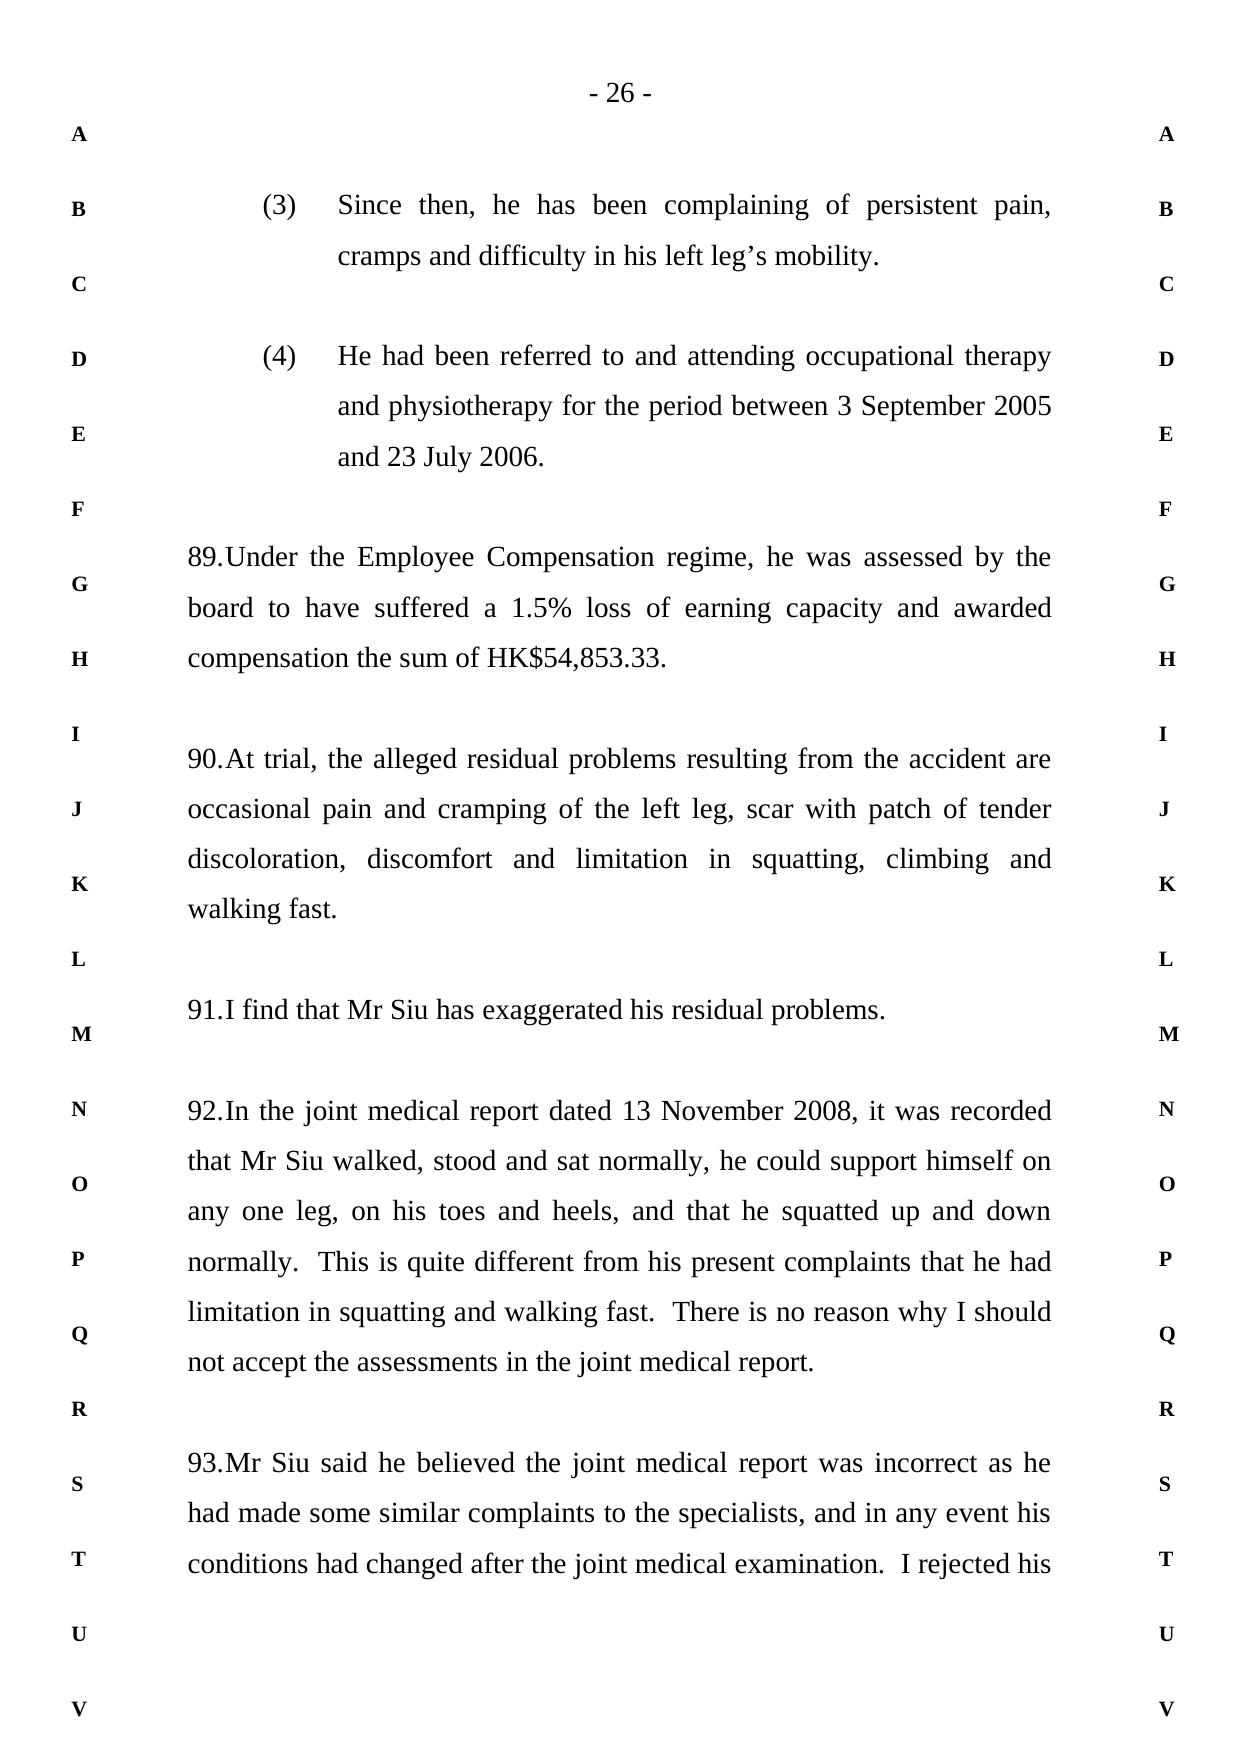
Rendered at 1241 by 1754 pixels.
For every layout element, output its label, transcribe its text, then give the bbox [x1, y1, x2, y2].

list Since then, he has been complaining of persistent pain, cramps and difficulty in his left leg’s mobility. [262, 187, 1053, 271]
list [187, 1445, 1053, 1579]
list At trial, the alleged residual problems resulting from the accident are occasional pain and cramping of the left leg, scar with patch of tender discoloration, discomfort and limitation in squatting, climbing and walking fast. [187, 741, 1053, 925]
list He had been referred to and attending occupational therapy and physiotherapy for the period between 3 September 2005 and 23 July 2006. [262, 338, 1053, 473]
list Under the Employee Compensation regime, he was assessed by the board to have suffered a 1.5% loss of earning capacity and awarded compensation the sum of HK$54,853.33. [187, 540, 1053, 674]
list In the joint medical report dated 13 November 2008, it was recorded that Mr Siu walked, stood and sat normally, he could support himself on any one leg, on his toes and heels, and that he squatted up and down normally. This is quite different from his present complaints that he had limitation in squatting and walking fast. There is no reason why I should not accept the assessments in the joint medical report. [187, 1093, 1053, 1378]
list I find that Mr Siu has exaggerated his residual problems. [187, 992, 1053, 1026]
